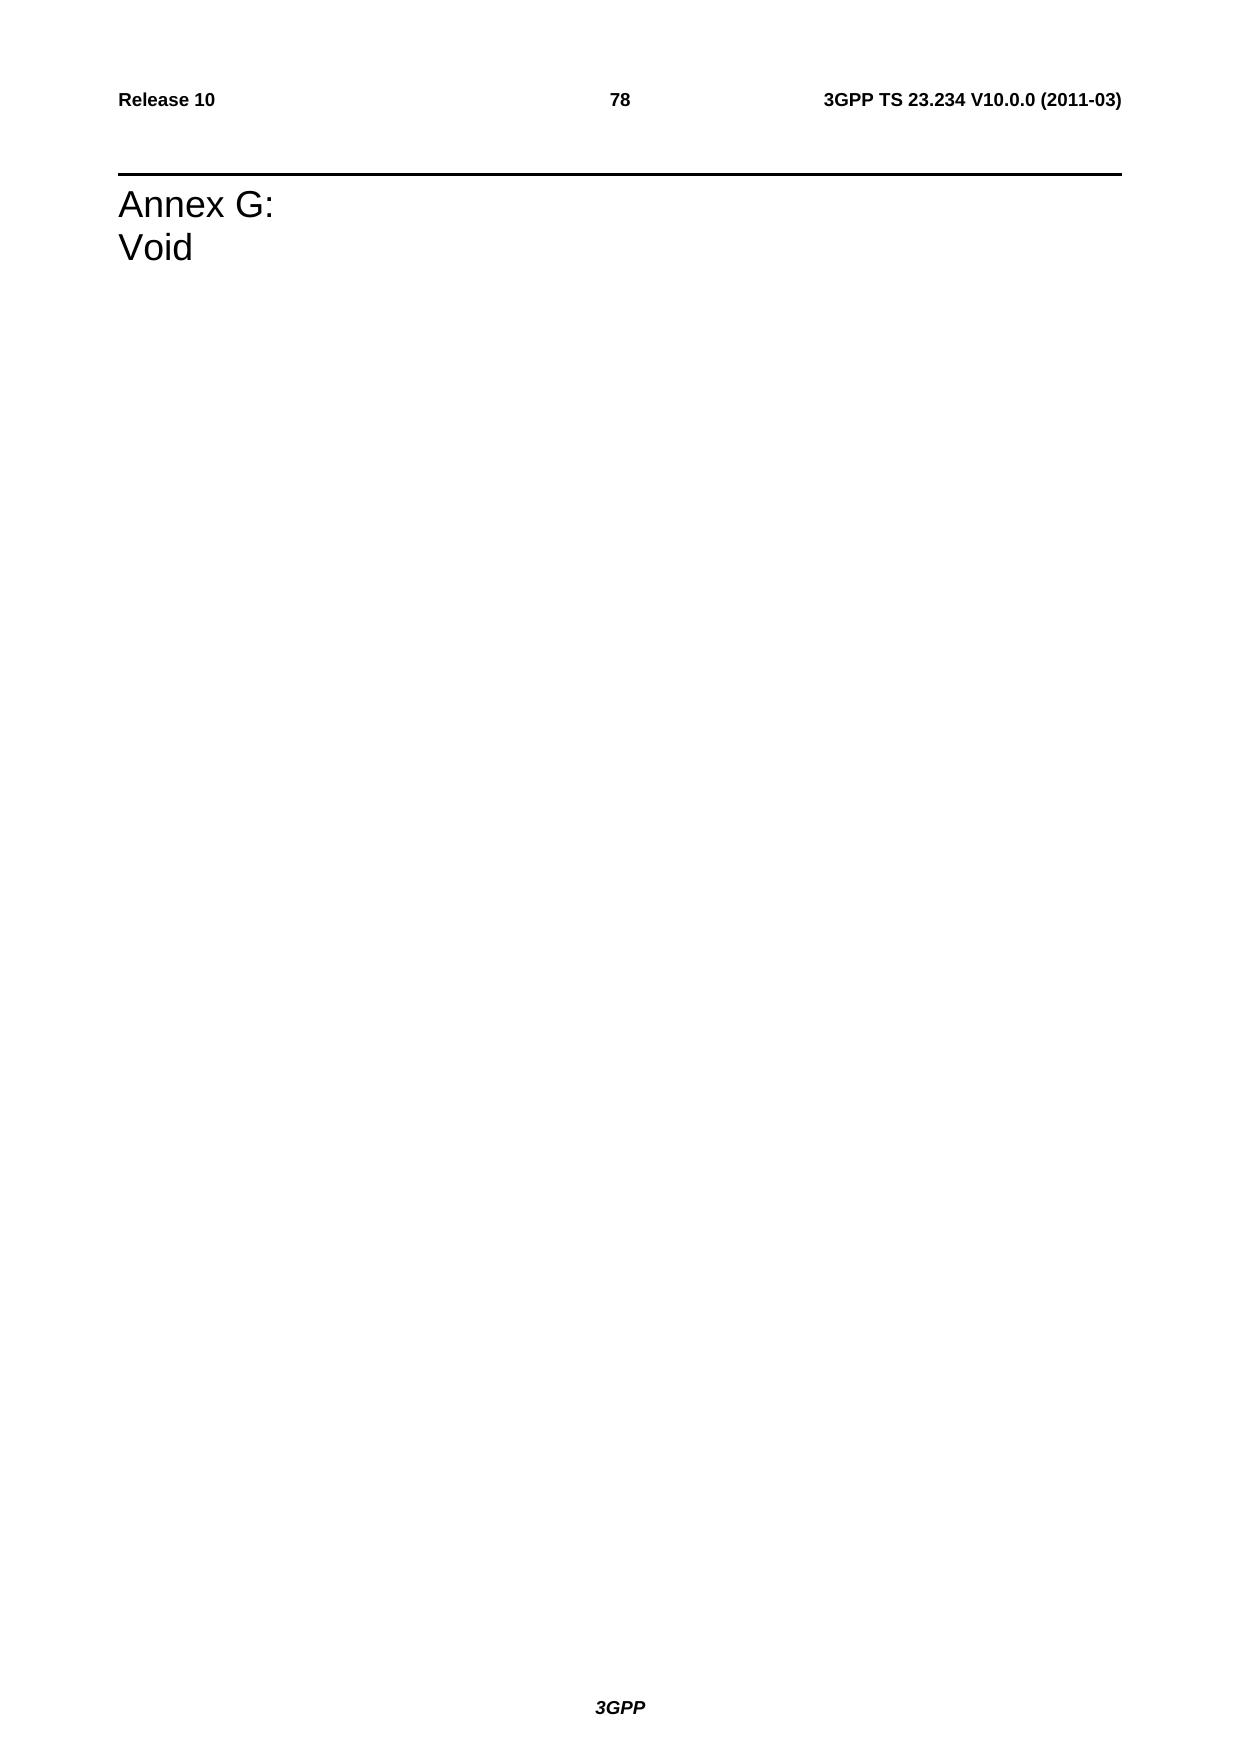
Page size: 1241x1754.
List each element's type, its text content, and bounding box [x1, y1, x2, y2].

subtitle Annex G: Void [118, 176, 1122, 268]
